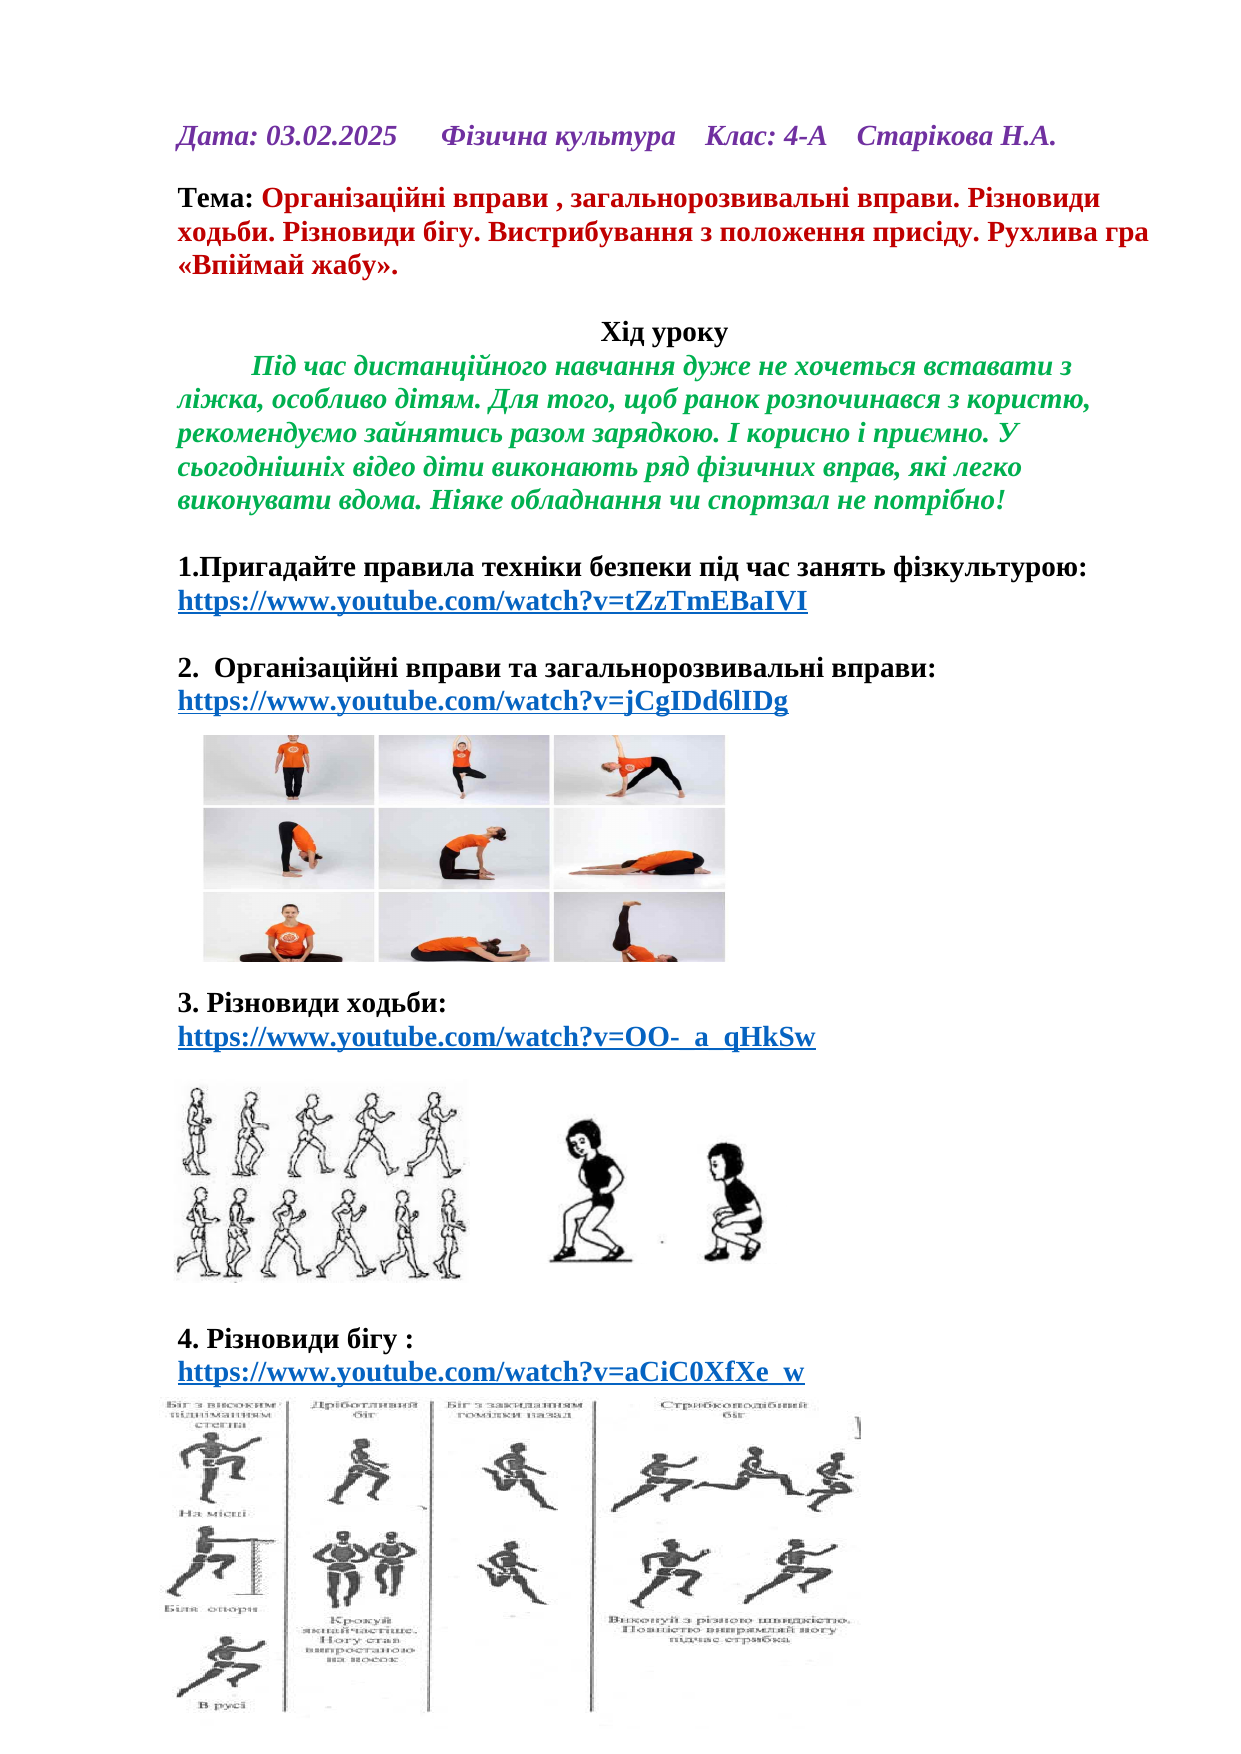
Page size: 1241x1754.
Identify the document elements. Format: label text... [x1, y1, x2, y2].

text 1.Пригадайте правила техніки безпеки під час занять фізкультурою: [177, 549, 1152, 583]
picture [199, 735, 729, 962]
picture [533, 1111, 787, 1264]
text Під час дистанційного навчання дуже не хочеться вставати з ліжка, особливо дітям. Для того, щоб ранок розпочинався з користю, рекомендуємо зайнятись разом зарядкою. І корисно і приємно. У сьогоднішніх відео діти виконають ряд фізичних вправ, які легко виконувати вдома. Ніяке обладнання чи спортзал не потрібно! [177, 348, 1152, 516]
text https://www.youtube.com/watch?v=aCiC0XfXe_w [177, 1354, 1152, 1388]
text 4. Різновиди бігу : [177, 1321, 1152, 1354]
text https://www.youtube.com/watch?v=jCgIDd6lIDg [177, 683, 1152, 717]
text 2. Організаційні вправи та загальнорозвивальні вправи: [177, 650, 1152, 683]
text https://www.youtube.com/watch?v=OO-_a_qHkSw [177, 1019, 1152, 1052]
text Тема: Організаційні вправи , загальнорозвивальні вправи. Різновиди ходьби. Різновиди бігу. Вистрибування з положення присіду. Рухлива гра «Впіймай жабу». [177, 180, 1152, 281]
picture [173, 1079, 470, 1283]
text Хід уроку [177, 314, 1152, 348]
text 3. Різновиди ходьби: [177, 985, 1152, 1019]
picture [159, 1397, 861, 1729]
text https://www.youtube.com/watch?v=tZzTmEBaIVI [177, 583, 1152, 616]
text Дата: 03.02.2025 Фізична культура Клас: 4-А Старікова Н.А. [177, 118, 1152, 152]
